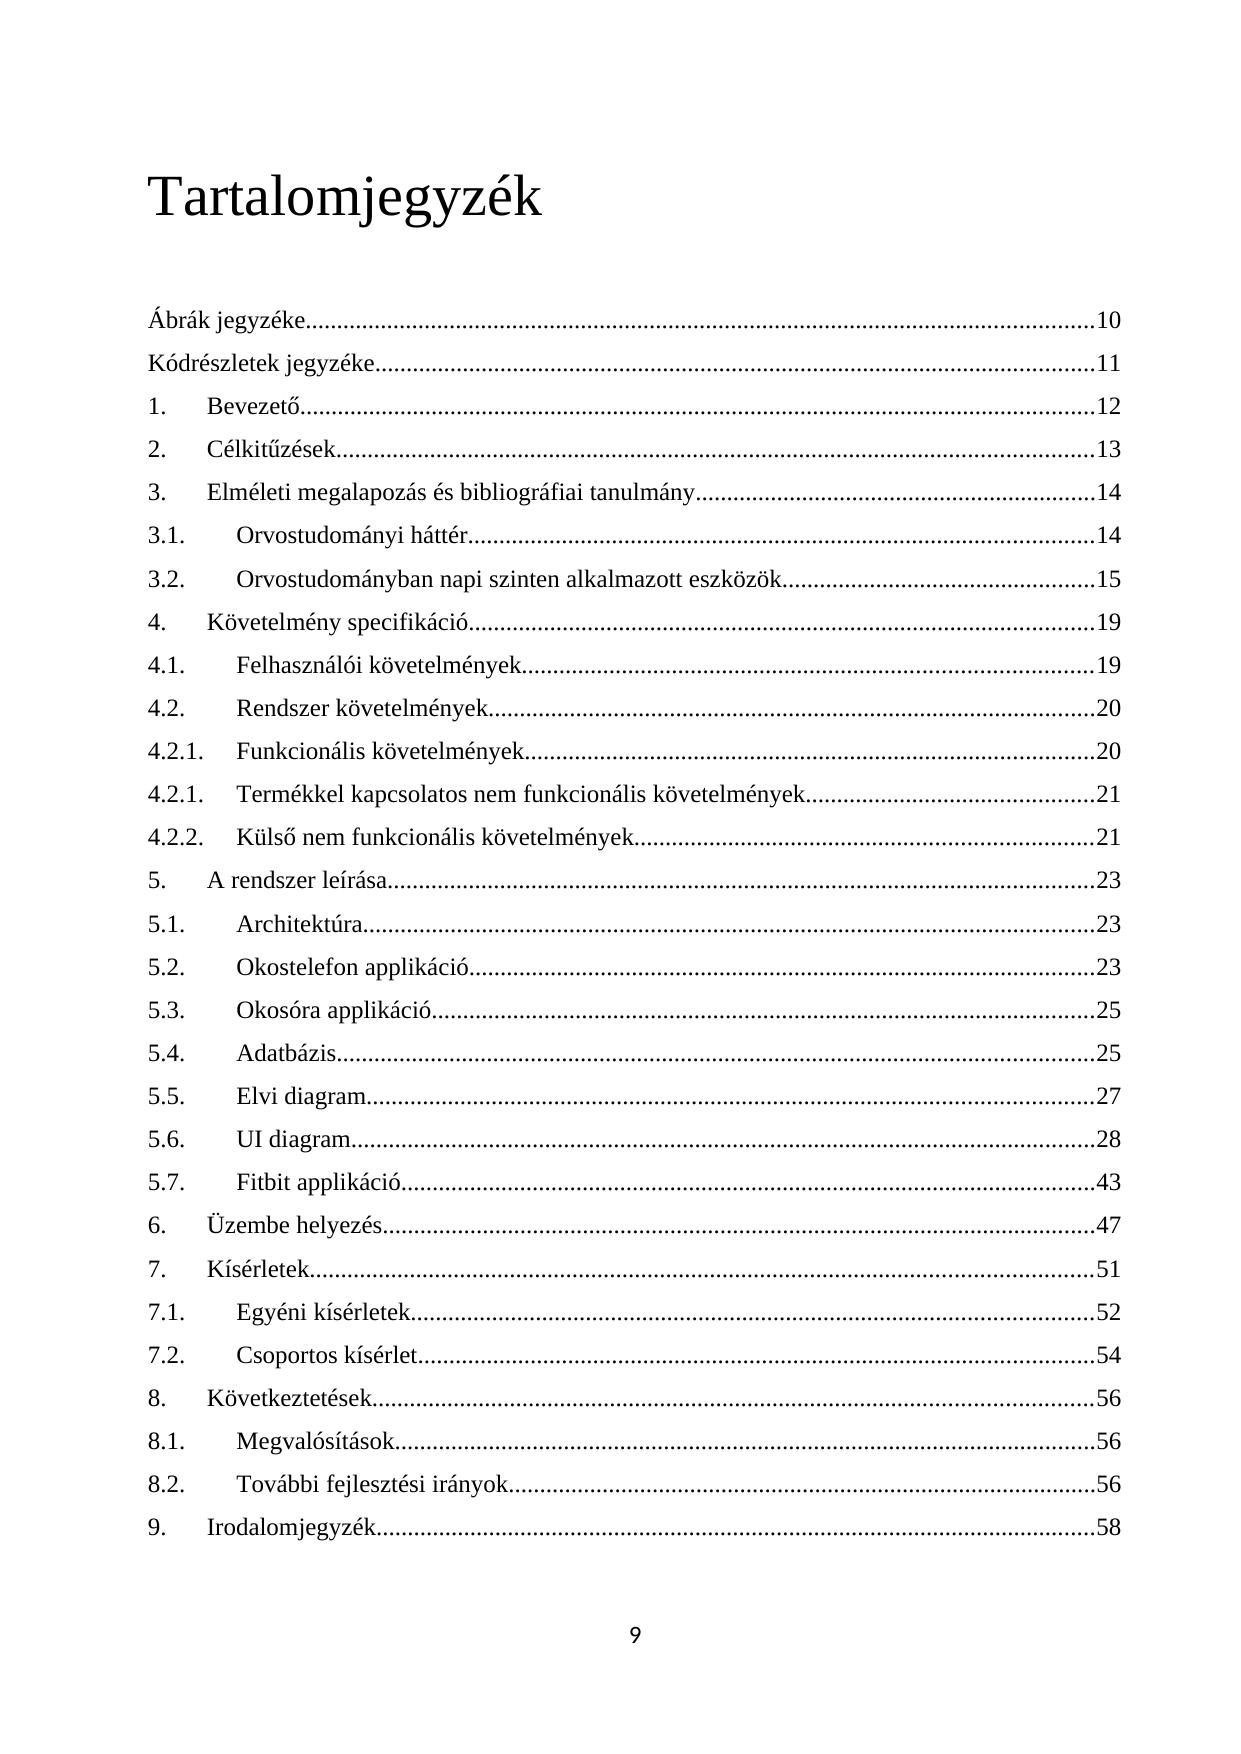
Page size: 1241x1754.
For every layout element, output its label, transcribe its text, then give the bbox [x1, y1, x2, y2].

text 5.4. Adatbázis 25 [148, 1038, 1122, 1067]
text 3.1. Orvostudományi háttér 14 [148, 521, 1122, 549]
text 3. Elméleti megalapozás és bibliográfiai tanulmány 14 [148, 477, 1122, 506]
text 4.2.1. Funkcionális követelmények 20 [148, 736, 1122, 765]
text 7.1. Egyéni kísérletek 52 [148, 1297, 1122, 1326]
text 7. Kísérletek 51 [148, 1254, 1122, 1282]
text 5.7. Fitbit applikáció 43 [148, 1167, 1122, 1196]
text 4.2.2. Külső nem funkcionális követelmények 21 [148, 822, 1122, 851]
text 5.5. Elvi diagram 27 [148, 1081, 1122, 1110]
text 4. Követelmény specifikáció 19 [148, 607, 1122, 636]
text 5. A rendszer leírása 23 [148, 866, 1122, 894]
text Ábrák jegyzéke 10 [148, 305, 1122, 334]
text 5.1. Architektúra 23 [148, 909, 1122, 937]
text 5.6. UI diagram 28 [148, 1124, 1122, 1153]
text 4.1. Felhasználói követelmények 19 [148, 650, 1122, 679]
text 6. Üzembe helyezés 47 [148, 1211, 1122, 1239]
text Tartalomjegyzék [148, 161, 1122, 228]
text 8.2. További fejlesztési irányok 56 [148, 1469, 1122, 1498]
text 3.2. Orvostudományban napi szinten alkalmazott eszközök 15 [148, 564, 1122, 592]
text 8.1. Megvalósítások 56 [148, 1426, 1122, 1455]
text 2. Célkitűzések 13 [148, 434, 1122, 463]
text 4.2.1. Termékkel kapcsolatos nem funkcionális követelmények 21 [148, 779, 1122, 808]
text 9. Irodalomjegyzék 58 [148, 1512, 1122, 1541]
text 8. Következtetések 56 [148, 1383, 1122, 1412]
text 5.3. Okosóra applikáció 25 [148, 995, 1122, 1024]
text Kódrészletek jegyzéke 11 [148, 348, 1122, 377]
text 7.2. Csoportos kísérlet 54 [148, 1340, 1122, 1369]
text 1. Bevezető 12 [148, 391, 1122, 420]
text 5.2. Okostelefon applikáció 23 [148, 952, 1122, 981]
text 4.2. Rendszer követelmények 20 [148, 693, 1122, 722]
